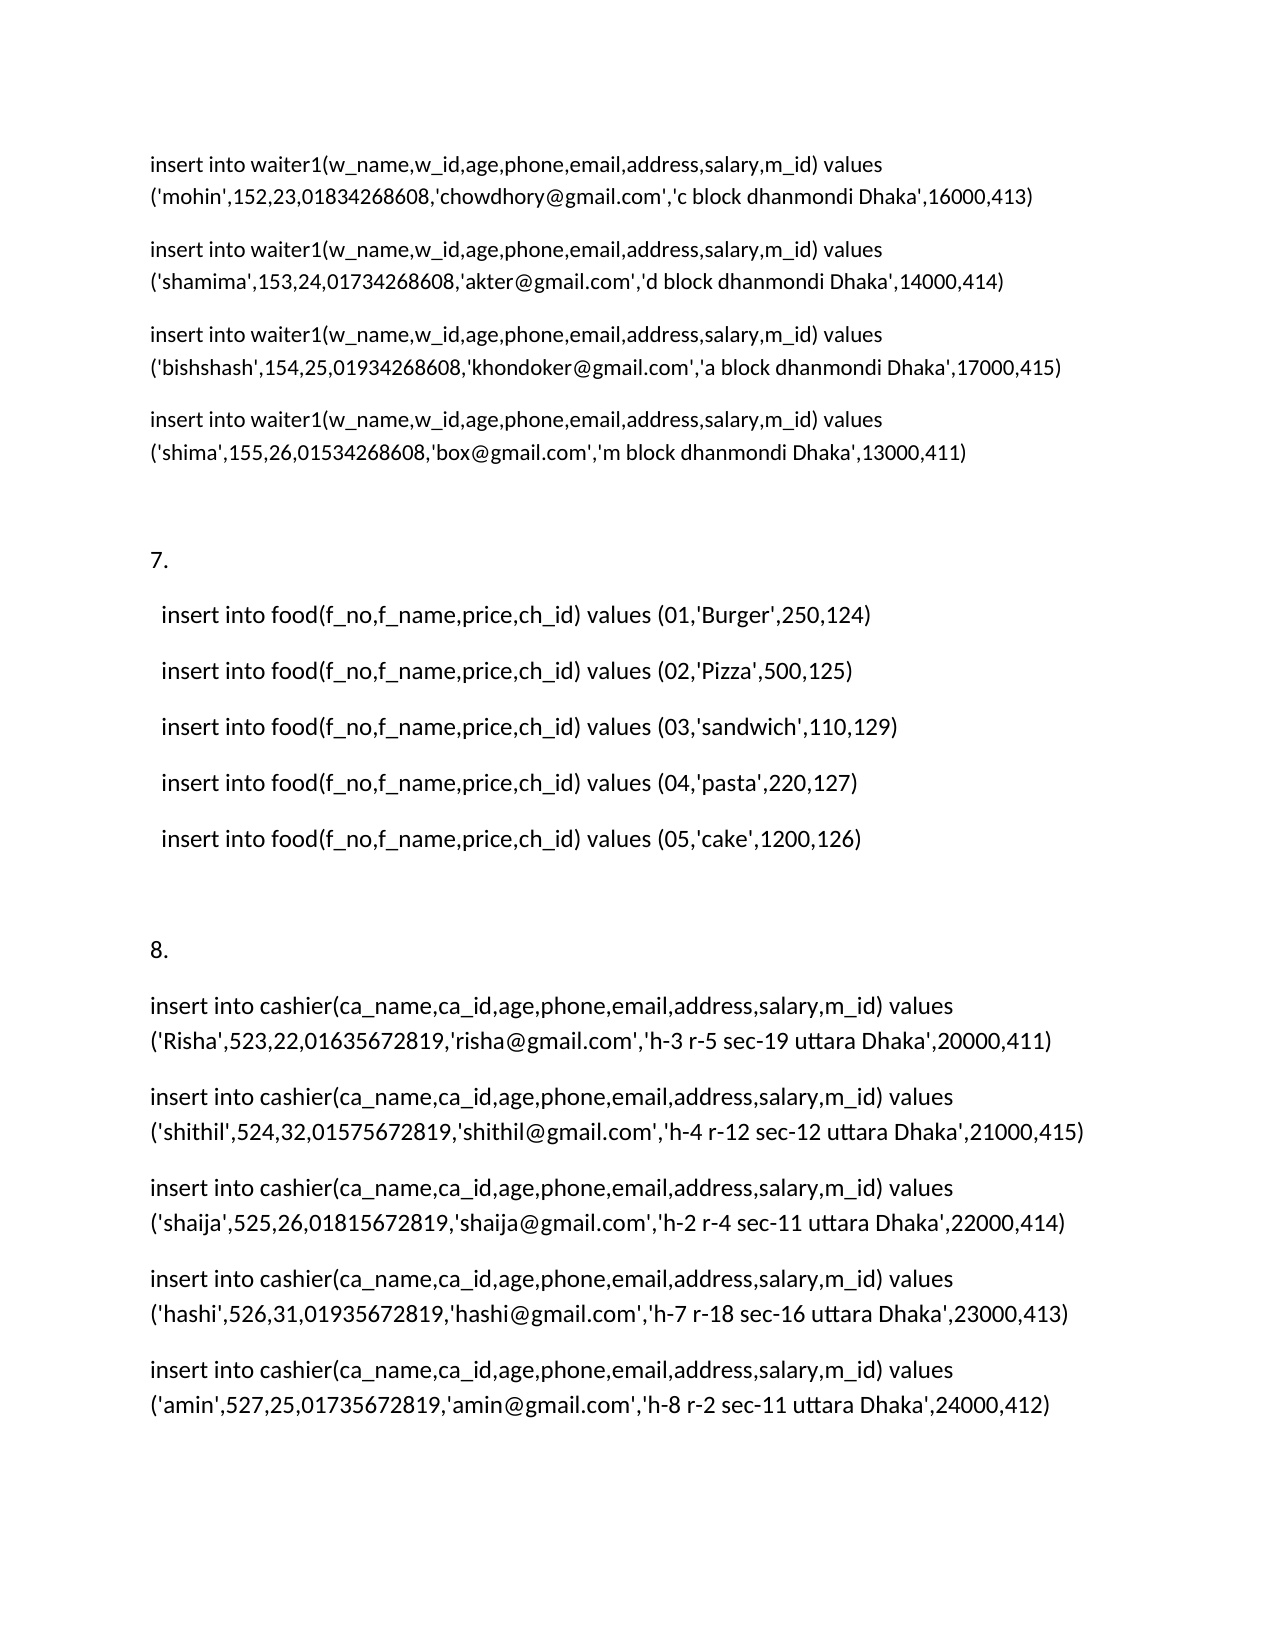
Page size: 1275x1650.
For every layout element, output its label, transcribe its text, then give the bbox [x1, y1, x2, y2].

text insert into cashier(ca_name,ca_id,age,phone,email,address,salary,m_id) values ('amin',527,25,01735672819,'amin@gmail.com','h-8 r-2 sec-11 uttara Dhaka',24000,412) [150, 1354, 1125, 1419]
text 8. [150, 935, 1125, 965]
text insert into cashier(ca_name,ca_id,age,phone,email,address,salary,m_id) values ('Risha',523,22,01635672819,'risha@gmail.com','h-3 r-5 sec-19 uttara Dhaka',20000,411) [150, 991, 1125, 1056]
text insert into waiter1(w_name,w_id,age,phone,email,address,salary,m_id) values ('mohin',152,23,01834268608,'chowdhory@gmail.com','c block dhanmondi Dhaka',16000,413) [150, 150, 1125, 210]
text insert into food(f_no,f_name,price,ch_id) values (02,'Pizza',500,125) [150, 656, 1125, 686]
text insert into cashier(ca_name,ca_id,age,phone,email,address,salary,m_id) values ('shithil',524,32,01575672819,'shithil@gmail.com','h-4 r-12 sec-12 uttara Dhaka',21000,415) [150, 1081, 1125, 1147]
text insert into food(f_no,f_name,price,ch_id) values (03,'sandwich',110,129) [150, 711, 1125, 742]
text insert into waiter1(w_name,w_id,age,phone,email,address,salary,m_id) values ('shamima',153,24,01734268608,'akter@gmail.com','d block dhanmondi Dhaka',14000,414) [150, 235, 1125, 295]
text insert into food(f_no,f_name,price,ch_id) values (01,'Burger',250,124) [150, 600, 1125, 630]
text insert into cashier(ca_name,ca_id,age,phone,email,address,salary,m_id) values ('shaija',525,26,01815672819,'shaija@gmail.com','h-2 r-4 sec-11 uttara Dhaka',22000,414) [150, 1172, 1125, 1238]
text insert into food(f_no,f_name,price,ch_id) values (05,'cake',1200,126) [150, 823, 1125, 853]
text insert into waiter1(w_name,w_id,age,phone,email,address,salary,m_id) values ('shima',155,26,01534268608,'box@gmail.com','m block dhanmondi Dhaka',13000,411) [150, 406, 1125, 466]
text insert into cashier(ca_name,ca_id,age,phone,email,address,salary,m_id) values ('hashi',526,31,01935672819,'hashi@gmail.com','h-7 r-18 sec-16 uttara Dhaka',23000,413) [150, 1263, 1125, 1328]
text 7. [150, 544, 1125, 574]
text insert into waiter1(w_name,w_id,age,phone,email,address,salary,m_id) values ('bishshash',154,25,01934268608,'khondoker@gmail.com','a block dhanmondi Dhaka',17000,415) [150, 320, 1125, 381]
text insert into food(f_no,f_name,price,ch_id) values (04,'pasta',220,127) [150, 767, 1125, 798]
